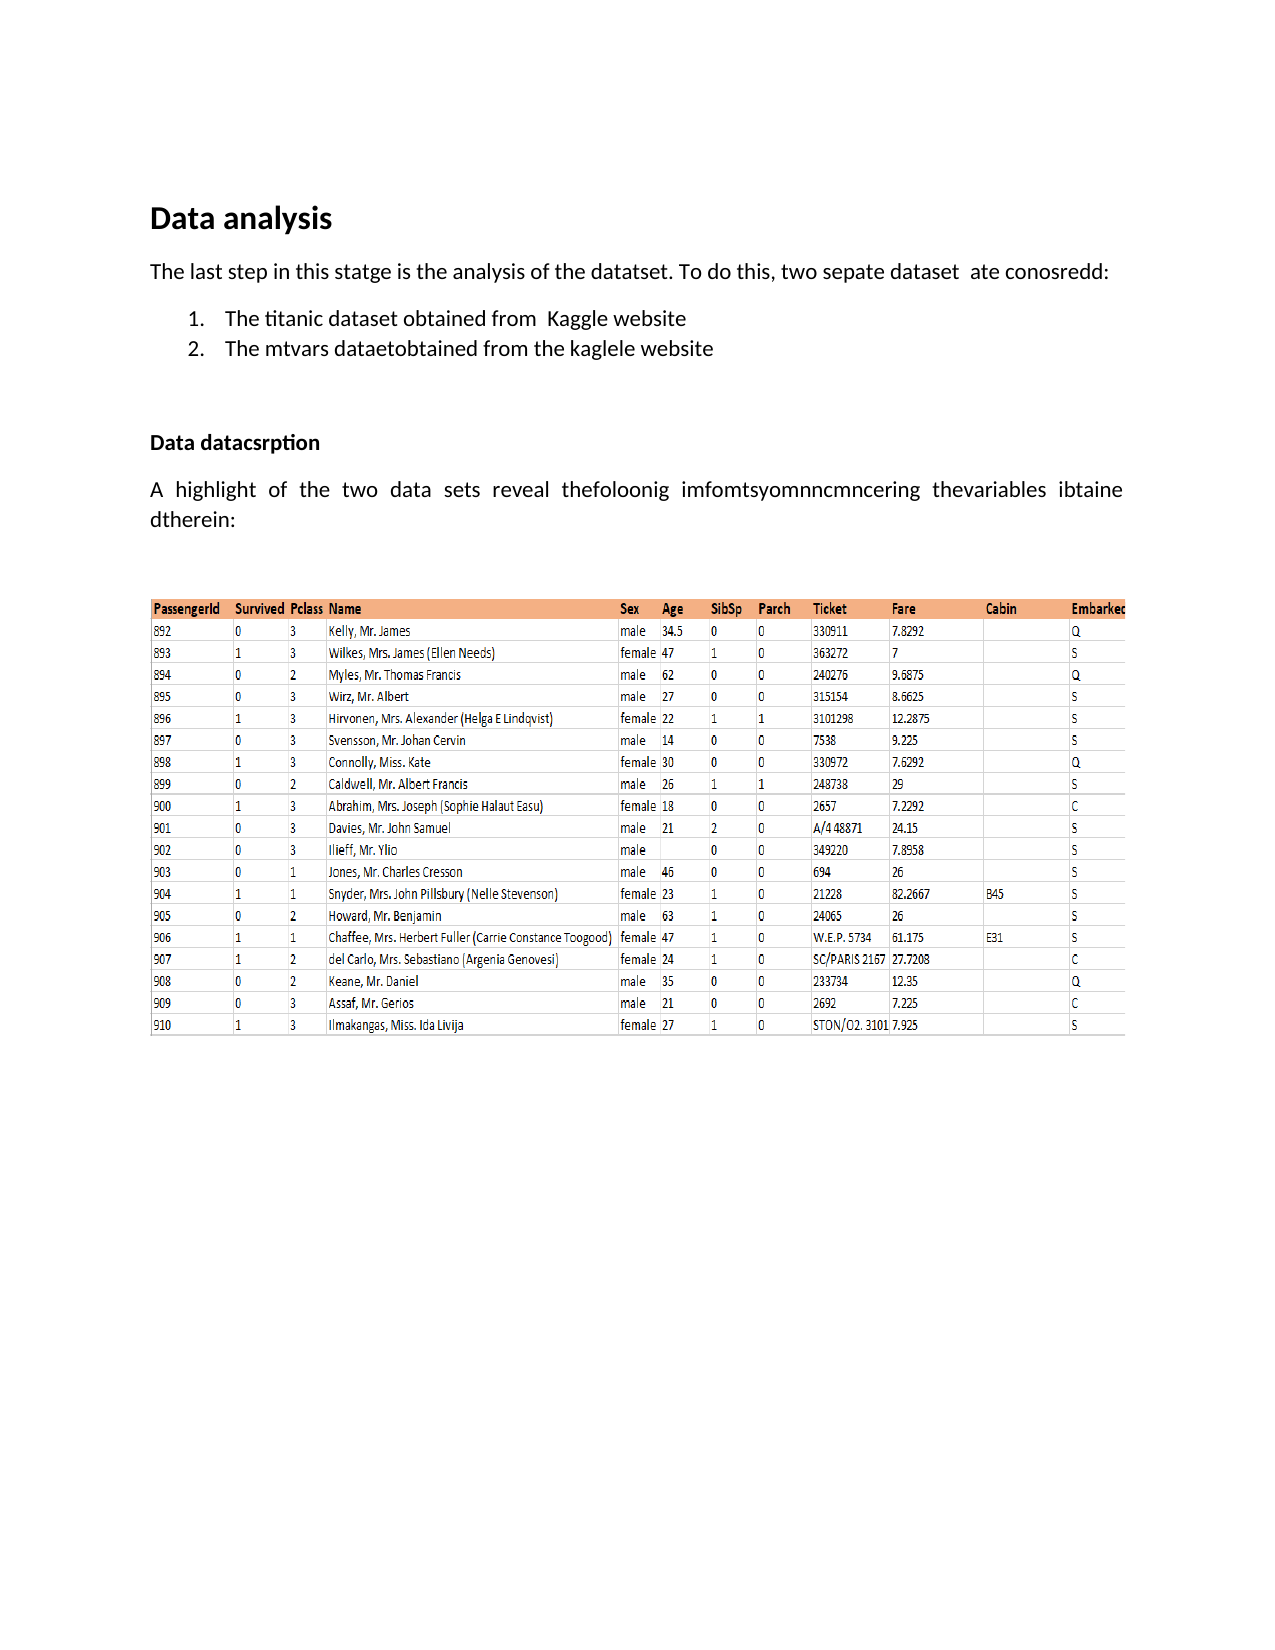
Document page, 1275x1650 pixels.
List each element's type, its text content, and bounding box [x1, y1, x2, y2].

picture [150, 599, 1125, 1036]
list The mtvars dataetobtained from the kaglele website [187, 334, 1125, 363]
text The last step in this statge is the analysis of the datatset. To do this, two sepate dataset ate conosredd: [150, 257, 1125, 286]
list The titanic dataset obtained from Kaggle website [187, 304, 1125, 332]
text Data analysis [150, 197, 1125, 238]
text A highlight of the two data sets reveal thefoloonig imfomtsyomnncmncering thevariables ibtaine dtherein: [150, 475, 1125, 533]
text Data datacsrption [150, 428, 1125, 456]
